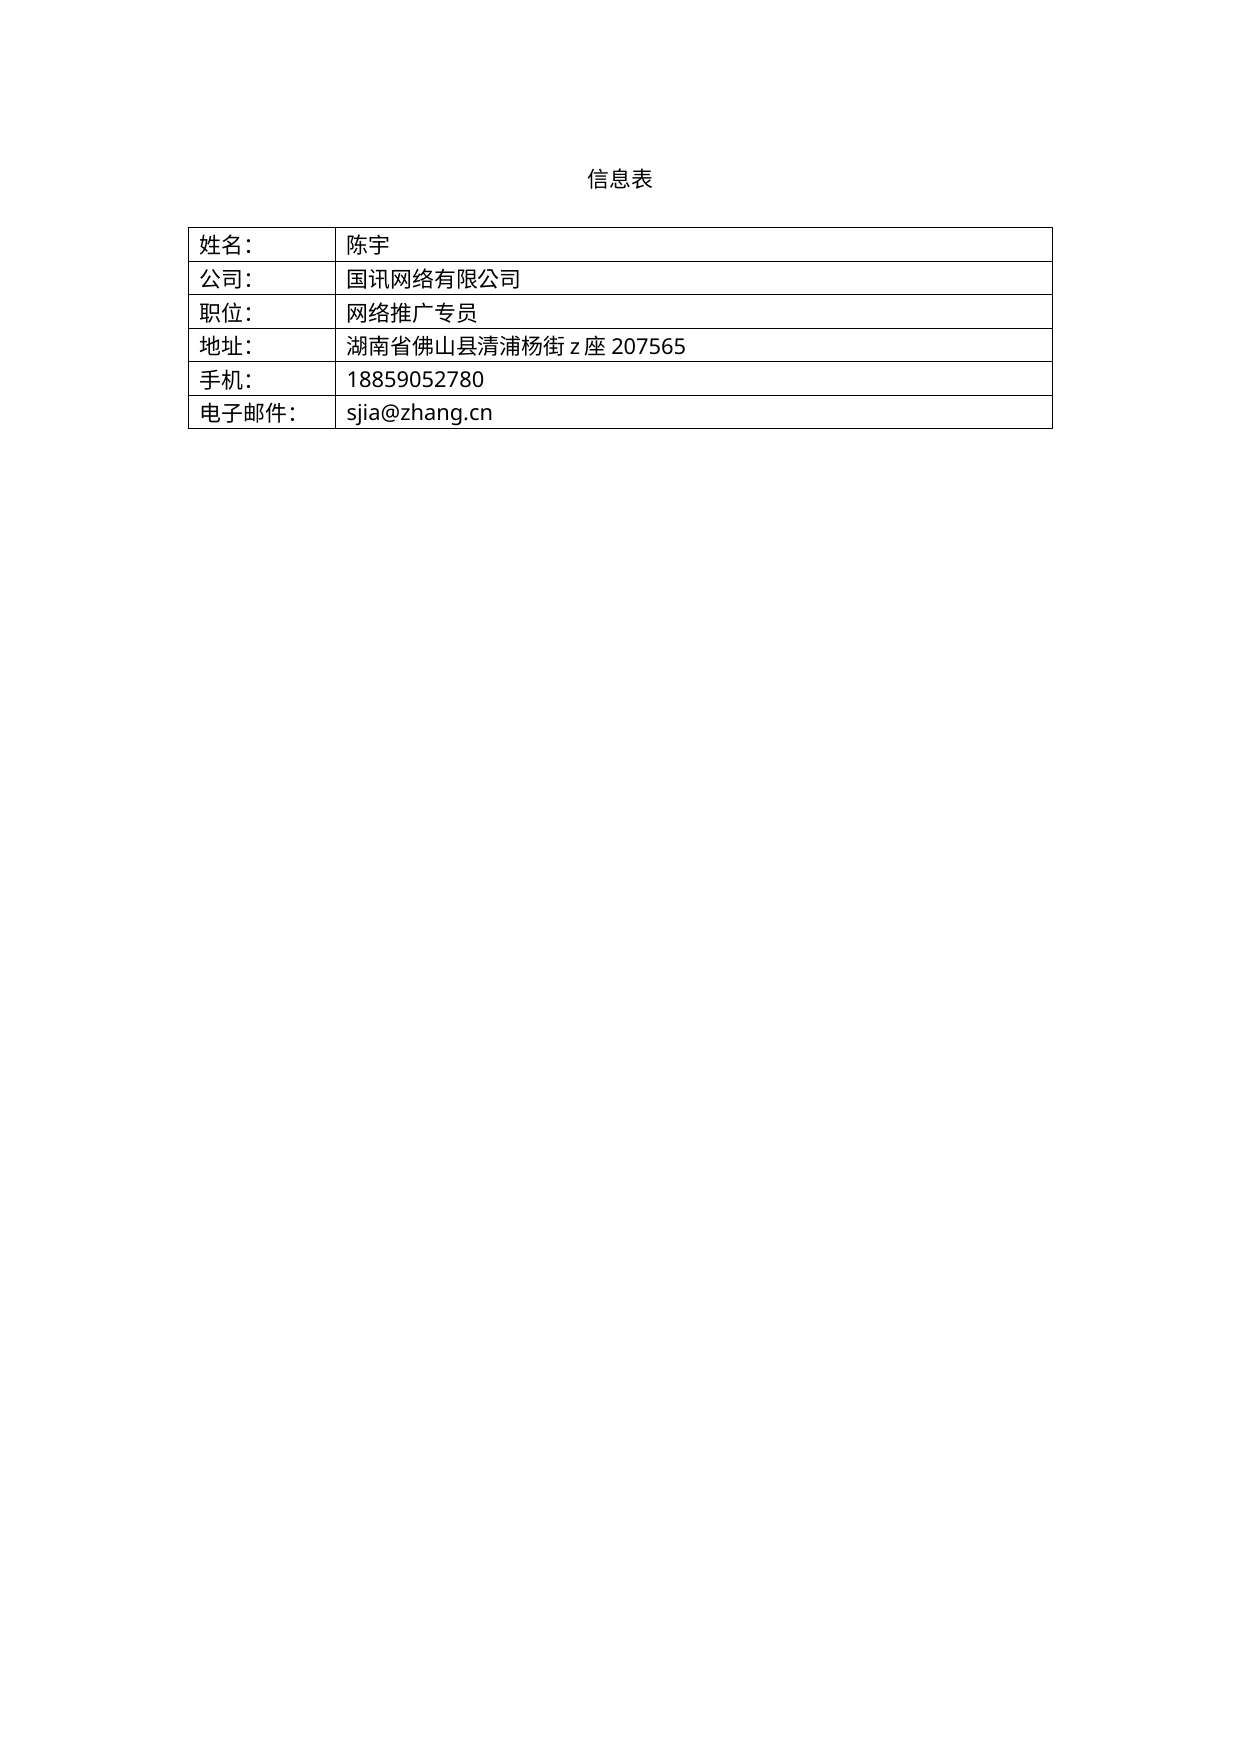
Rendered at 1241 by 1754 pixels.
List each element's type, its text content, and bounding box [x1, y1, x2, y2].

table_cell 职位： [189, 295, 335, 328]
table_cell 湖南省佛山县清浦杨街z座 207565 [336, 329, 1052, 361]
table_cell 18859052780 [336, 362, 1052, 395]
table_cell 电子邮件： [189, 396, 335, 428]
table_header 姓名： [189, 228, 335, 261]
table_cell 国讯网络有限公司 [336, 262, 1052, 294]
table_cell 手机： [189, 362, 335, 395]
table_header 陈宇 [336, 228, 1052, 261]
table_cell 地址： [189, 329, 335, 361]
table_cell 网络推广专员 [336, 295, 1052, 328]
table_cell sjia@zhang.cn [336, 396, 1052, 428]
text 信息表 [187, 162, 1053, 194]
table_cell 公司： [189, 262, 335, 294]
